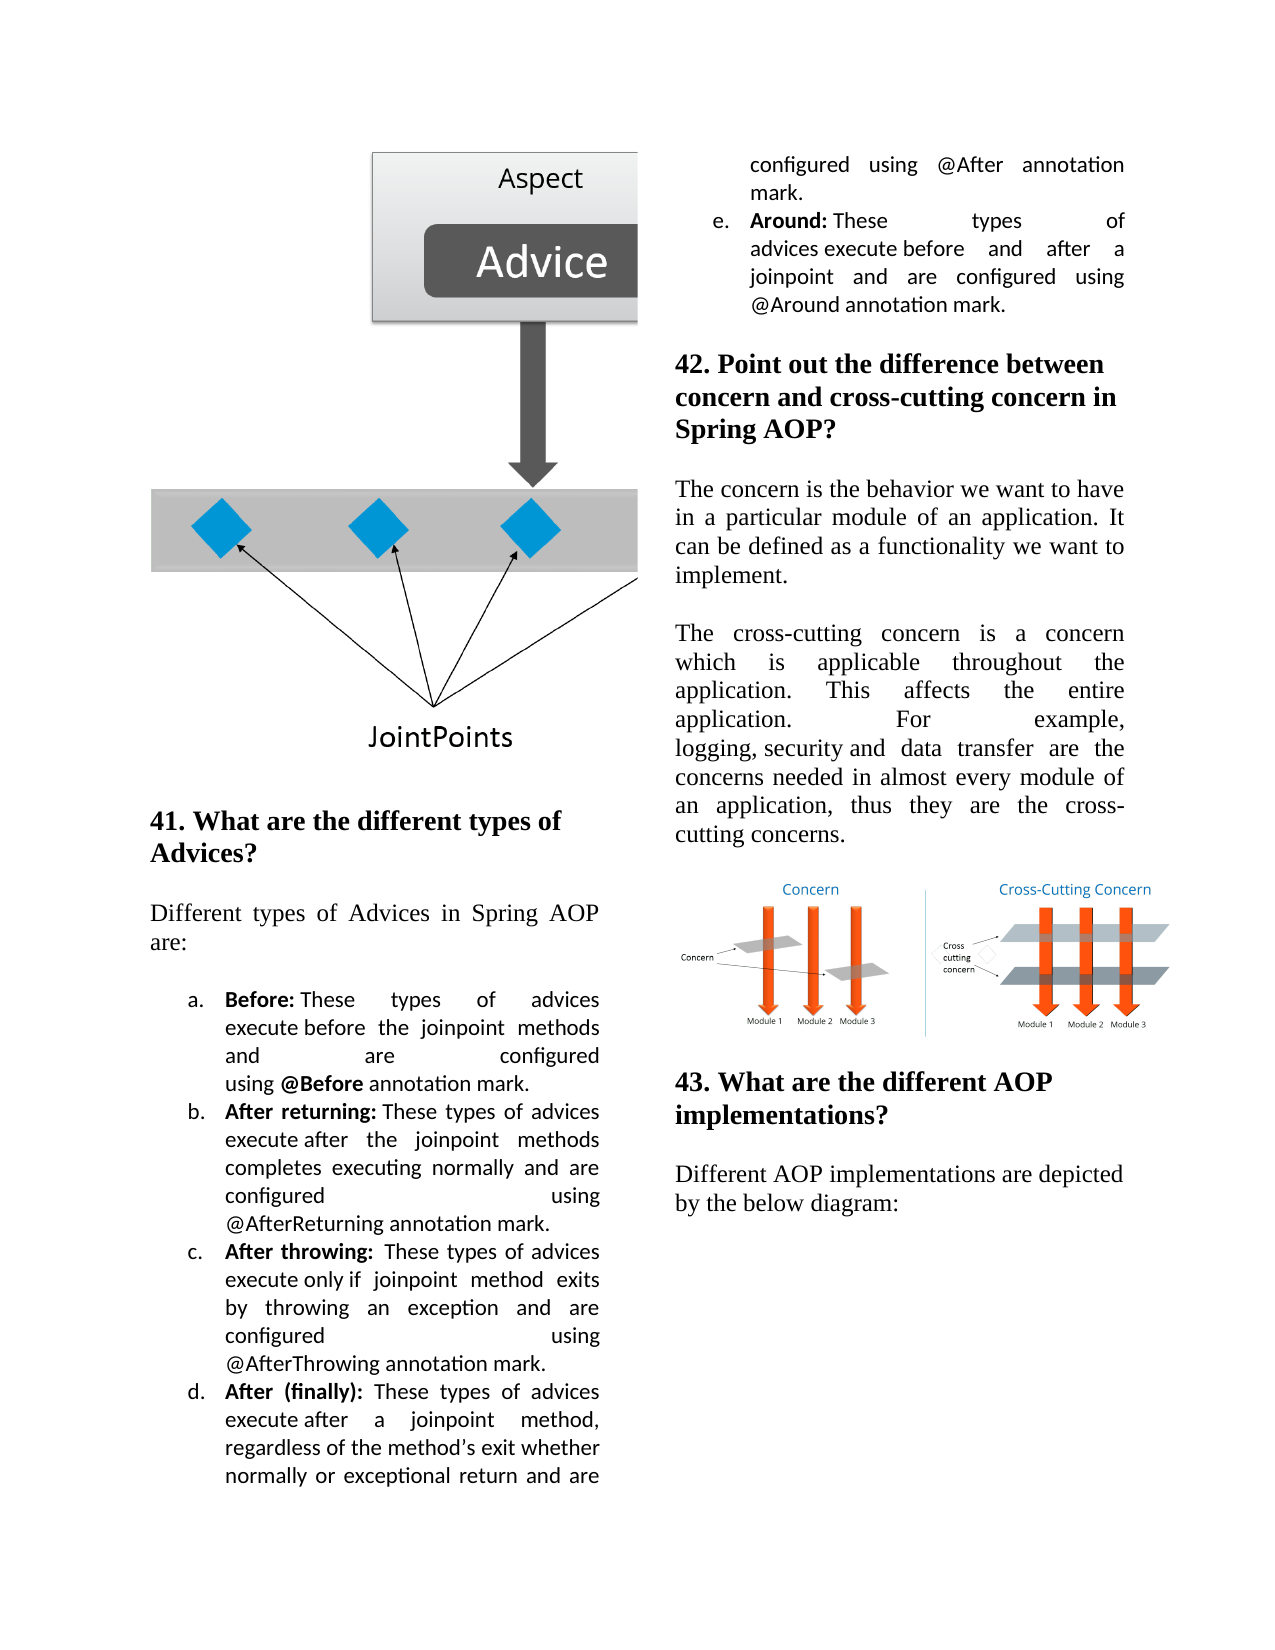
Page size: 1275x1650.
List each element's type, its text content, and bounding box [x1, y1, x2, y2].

list After throwing: These types of advices execute only if joinpoint method exits by throwing an exception and are configured using @AfterThrowing annotation mark. [187, 1237, 600, 1377]
list After returning: These types of advices execute after the joinpoint methods completes executing normally and are configured using @AfterReturning annotation mark. [187, 1097, 600, 1237]
subtitle 43. What are the different AOP implementations? [675, 1066, 1125, 1130]
text Different AOP implementations are depicted by the below diagram: [675, 1159, 1125, 1217]
subtitle 41. What are the different types of Advices? [150, 804, 600, 869]
list Around: These types of advices execute before and after a joinpoint and are configured using @Around annotation mark. [712, 206, 1125, 318]
list Before: These types of advices execute before the joinpoint methods and are configured using @Before annotation mark. [187, 985, 600, 1097]
text The cross-cutting concern is a concern which is applicable throughout the application. This affects the entire application. For example, logging, security and data transfer are the concerns needed in almost every module of an application, thus they are the cross-cutting concerns. [675, 618, 1125, 848]
picture [150, 150, 638, 775]
subtitle 42. Point out the difference between concern and cross-cutting concern in Spring AOP? [675, 347, 1125, 444]
list After (finally): These types of advices execute after a joinpoint method, regardless of the method’s exit whether normally or exceptional return and are configured using @After annotation mark. [187, 1377, 600, 1489]
text The concern is the behavior we want to have in a particular module of an application. It can be defined as a functionality we want to implement. [675, 474, 1125, 589]
list After (finally): These types of advices execute after a joinpoint method, regardless of the method’s exit whether normally or exceptional return and are configured using @After annotation mark. [712, 150, 1125, 206]
text Different types of Advices in Spring AOP are: [150, 898, 600, 956]
picture [675, 877, 1185, 1037]
